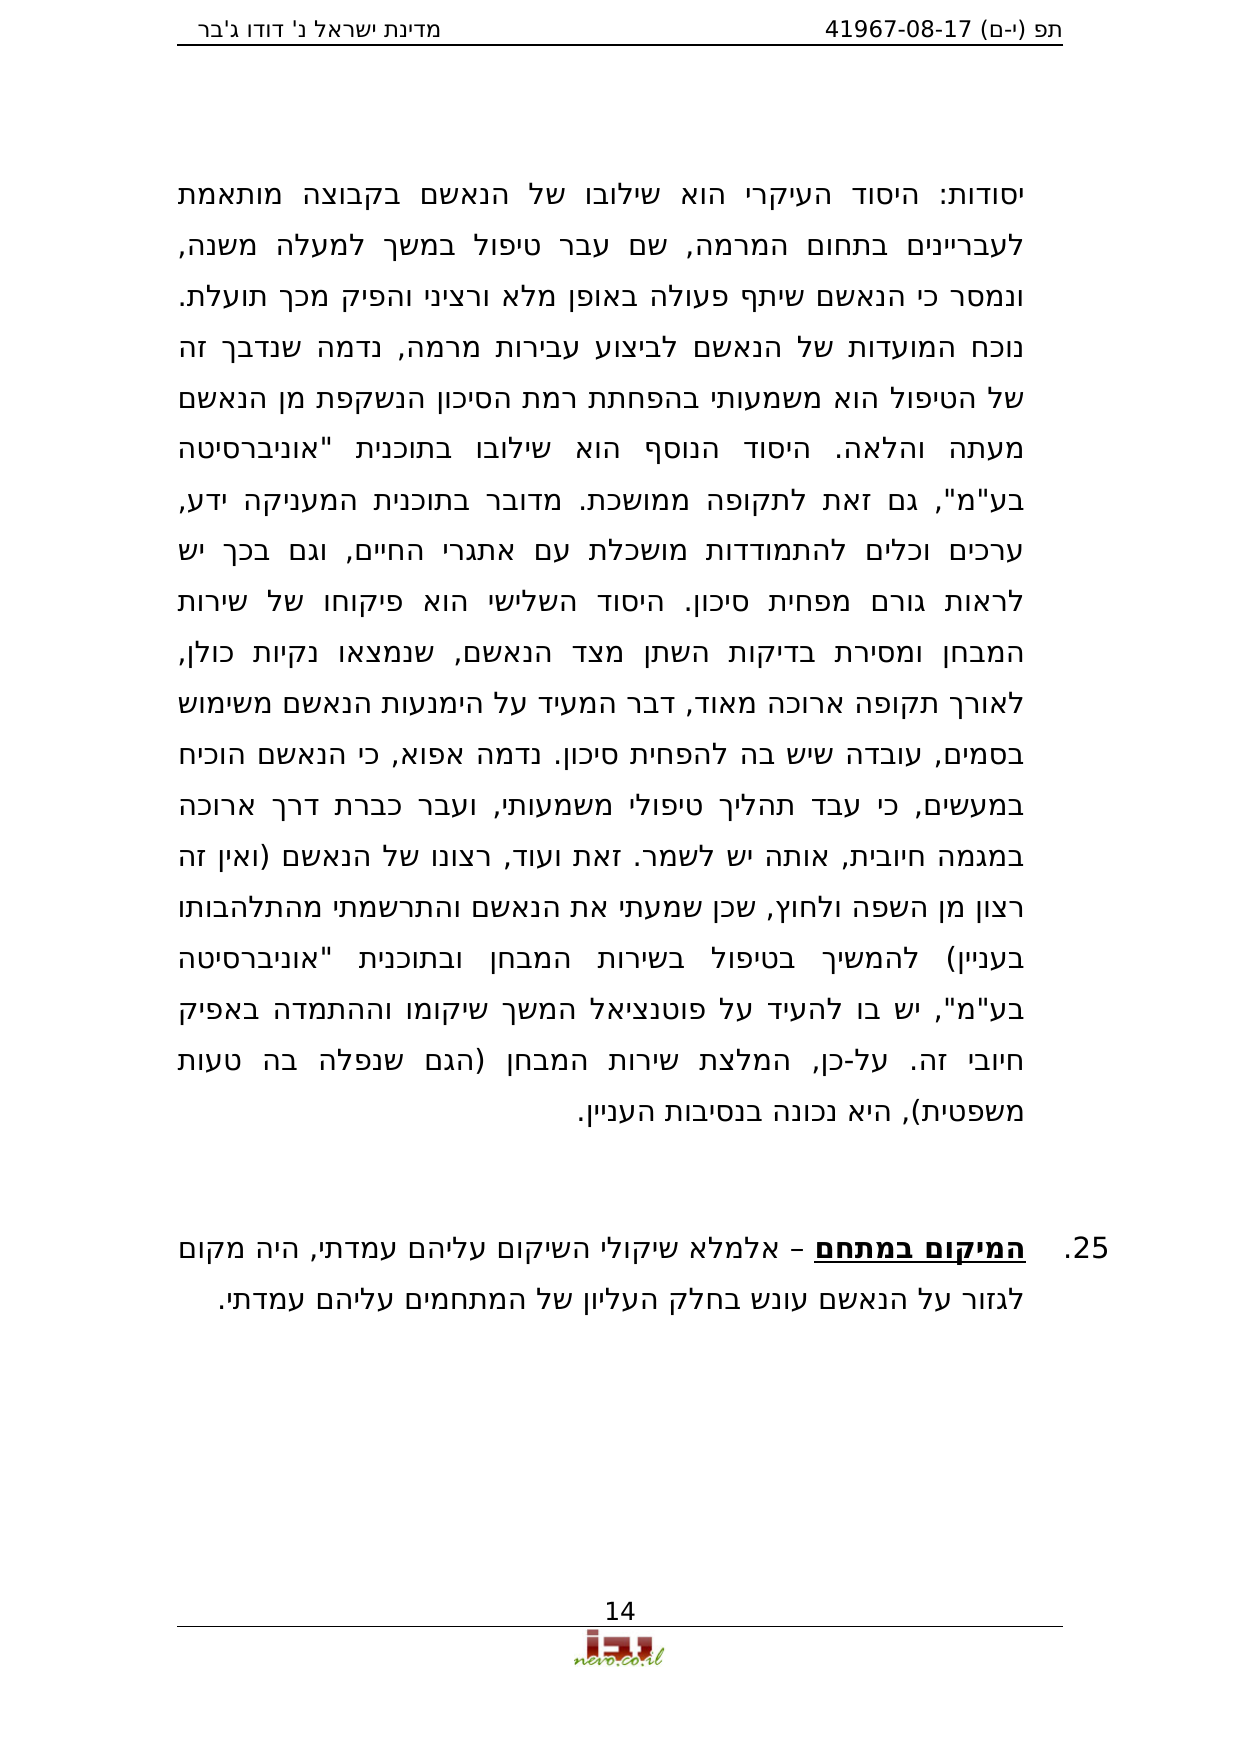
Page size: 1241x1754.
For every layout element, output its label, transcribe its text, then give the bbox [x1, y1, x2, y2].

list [177, 177, 1063, 1128]
picture [574, 1629, 666, 1667]
list המיקום במתחם – אלמלא שיקולי השיקום עליהם עמדתי, היה מקום לגזור על הנאשם עונש בחלק העליון של המתחמים עליהם עמדתי. [177, 1232, 1063, 1317]
